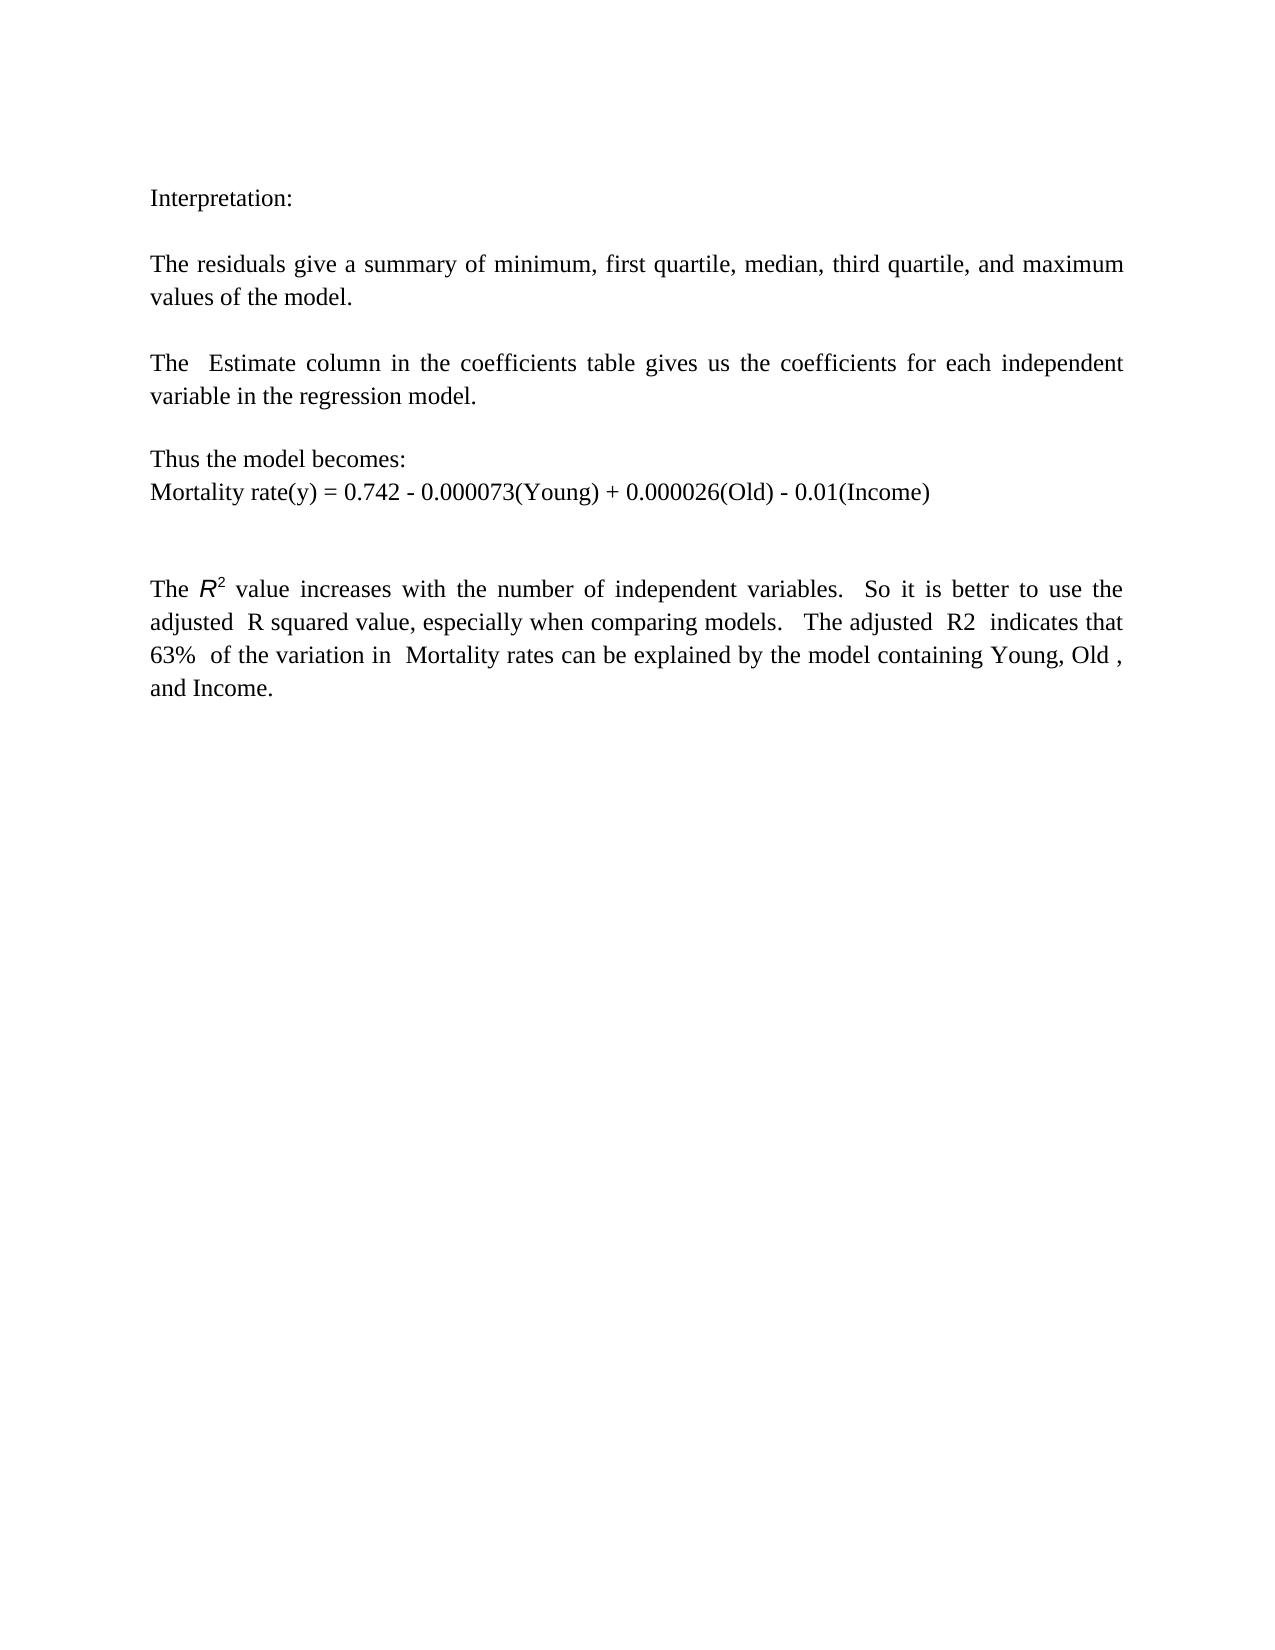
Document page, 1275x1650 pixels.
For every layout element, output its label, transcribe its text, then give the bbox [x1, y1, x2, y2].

text The Estimate column in the coefficients table gives us the coefficients for each independent variable in the regression model. [150, 348, 1125, 410]
text The R2 value increases with the number of independent variables. So it is better to use the adjusted R squared value, especially when comparing models. The adjusted R2 indicates that 63% of the variation in Mortality rates can be explained by the model containing Young, Old , and Income. [150, 574, 1125, 702]
text The residuals give a summary of minimum, first quartile, median, third quartile, and maximum values of the model. [150, 249, 1125, 311]
text Interpretation: [150, 183, 1125, 212]
text Mortality rate(y) = 0.742 - 0.000073(Young) + 0.000026(Old) - 0.01(Income) [150, 477, 1125, 506]
text Thus the model becomes: [150, 444, 1125, 473]
